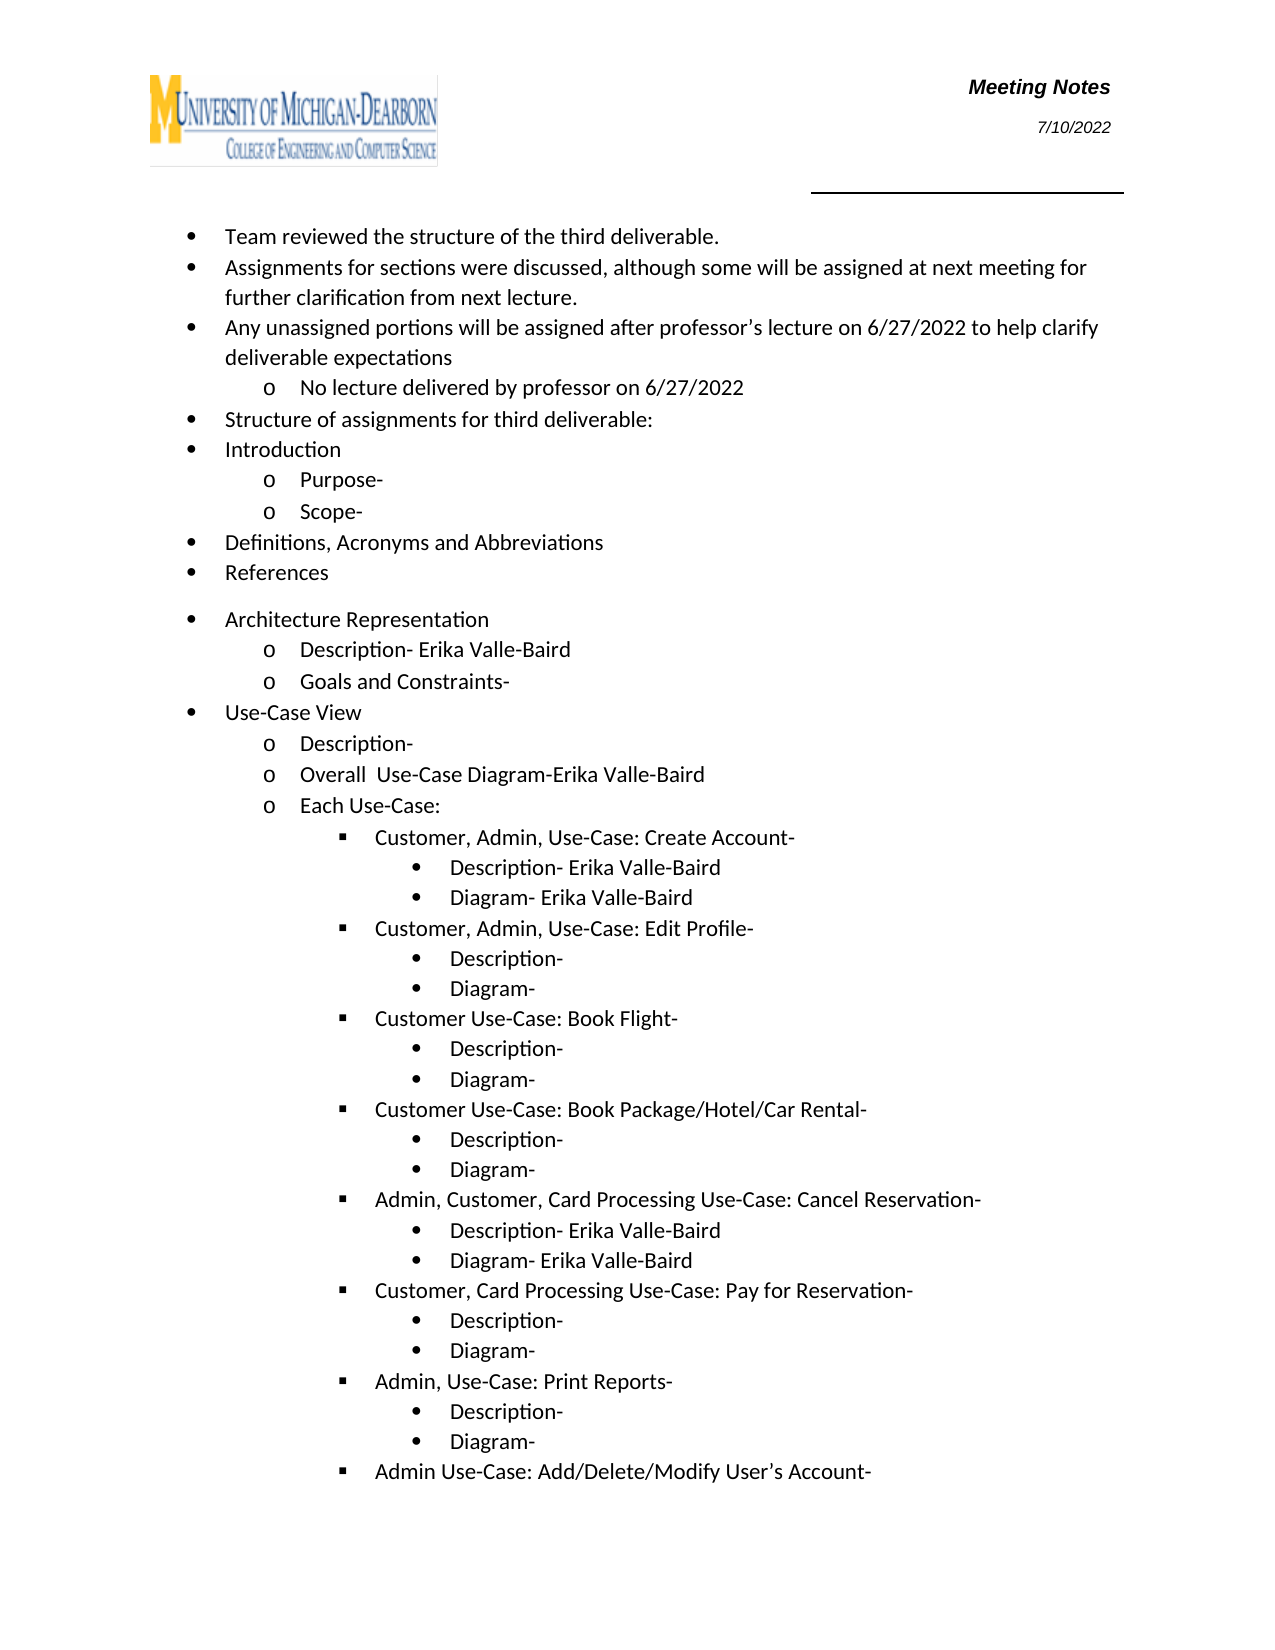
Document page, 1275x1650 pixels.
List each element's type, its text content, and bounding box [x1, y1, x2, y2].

list Structure of assignments for third deliverable: [187, 405, 1125, 433]
list Each Use-Case: [262, 792, 1125, 821]
list Diagram- [412, 1337, 1125, 1364]
list Customer, Card Processing Use-Case: Pay for Reservation- [337, 1276, 1125, 1304]
list Customer, Admin, Use-Case: Create Account- [337, 823, 1125, 851]
list Diagram- Erika Valle-Baird [412, 1246, 1125, 1274]
list Admin, Customer, Card Processing Use-Case: Cancel Reservation- [337, 1186, 1125, 1213]
list Description- Erika Valle-Baird [412, 1216, 1125, 1244]
list Description- [412, 1306, 1125, 1334]
list Description- [412, 1125, 1125, 1153]
list Customer Use-Case: Book Package/Hotel/Car Rental- [337, 1095, 1125, 1123]
list Diagram- [412, 1065, 1125, 1093]
list Introduction [187, 435, 1125, 463]
list Diagram- Erika Valle-Baird [412, 883, 1125, 911]
picture [150, 75, 439, 168]
list Overall Use-Case Diagram-Erika Valle-Baird [262, 760, 1125, 789]
list Description- [412, 944, 1125, 972]
list References [187, 558, 1125, 586]
list Diagram- [412, 1155, 1125, 1183]
list Diagram- [412, 1427, 1125, 1455]
list Description- [412, 1034, 1125, 1062]
list Goals and Constraints- [262, 667, 1125, 696]
list Any unassigned portions will be assigned after professor’s lecture on 6/27/2022 to help clarify deliverable expectations [187, 313, 1125, 371]
list Description- [262, 729, 1125, 758]
list Scope- [262, 497, 1125, 526]
list Customer Use-Case: Book Flight- [337, 1004, 1125, 1032]
list Description- Erika Valle-Baird [262, 636, 1125, 665]
list Assignments for sections were discussed, although some will be assigned at next meeting for further clarification from next lecture. [187, 253, 1125, 311]
list Description- [412, 1397, 1125, 1425]
list Purpose- [262, 465, 1125, 494]
list Admin Use-Case: Add/Delete/Modify User’s Account- [337, 1457, 1125, 1485]
list Use-Case View [187, 698, 1125, 726]
list Description- Erika Valle-Baird [412, 853, 1125, 881]
list Definitions, Acronyms and Abbreviations [187, 528, 1125, 556]
list No lecture delivered by professor on 6/27/2022 [262, 373, 1125, 403]
list Customer, Admin, Use-Case: Edit Profile- [337, 914, 1125, 942]
list Architecture Representation [187, 605, 1125, 633]
list Diagram- [412, 974, 1125, 1002]
list Admin, Use-Case: Print Reports- [337, 1367, 1125, 1395]
list Team reviewed the structure of the third deliverable. [187, 222, 1125, 250]
